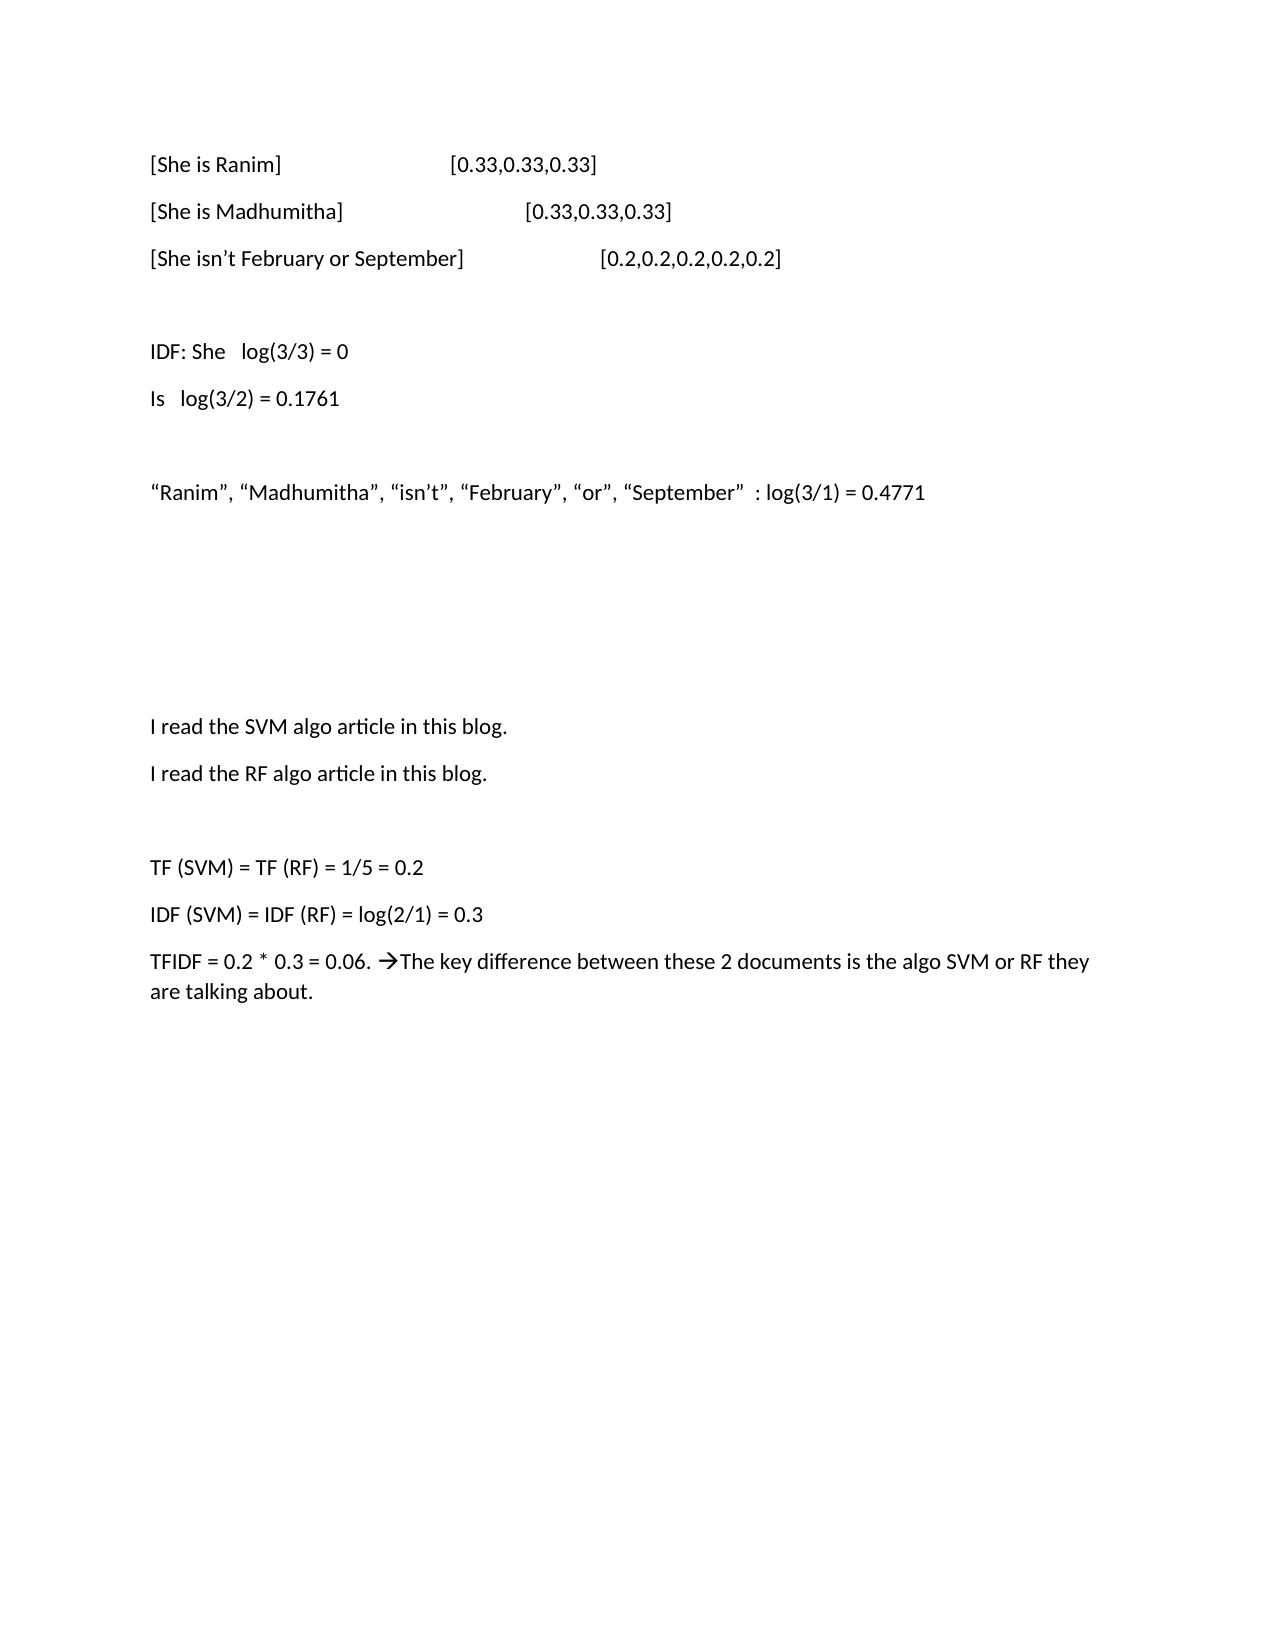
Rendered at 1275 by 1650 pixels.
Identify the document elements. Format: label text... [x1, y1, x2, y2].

text TF (SVM) = TF (RF) = 1/5 = 0.2 [150, 853, 1125, 881]
text [She isn’t February or September] [0.2,0.2,0.2,0.2,0.2] [150, 244, 1125, 272]
text [She is Madhumitha] [0.33,0.33,0.33] [150, 197, 1125, 225]
text I read the RF algo article in this blog. [150, 759, 1125, 787]
text IDF: She log(3/3) = 0 [150, 337, 1125, 366]
text I read the SVM algo article in this blog. [150, 712, 1125, 741]
text IDF (SVM) = IDF (RF) = log(2/1) = 0.3 [150, 900, 1125, 928]
text TFIDF = 0.2 * 0.3 = 0.06. The key difference between these 2 documents is the algo SVM or RF they are talking about. [150, 947, 1125, 1005]
text [She is Ranim] [0.33,0.33,0.33] [150, 150, 1125, 178]
text Is log(3/2) = 0.1761 [150, 384, 1125, 412]
text “Ranim”, “Madhumitha”, “isn’t”, “February”, “or”, “September” : log(3/1) = 0.4771 [150, 478, 1125, 506]
